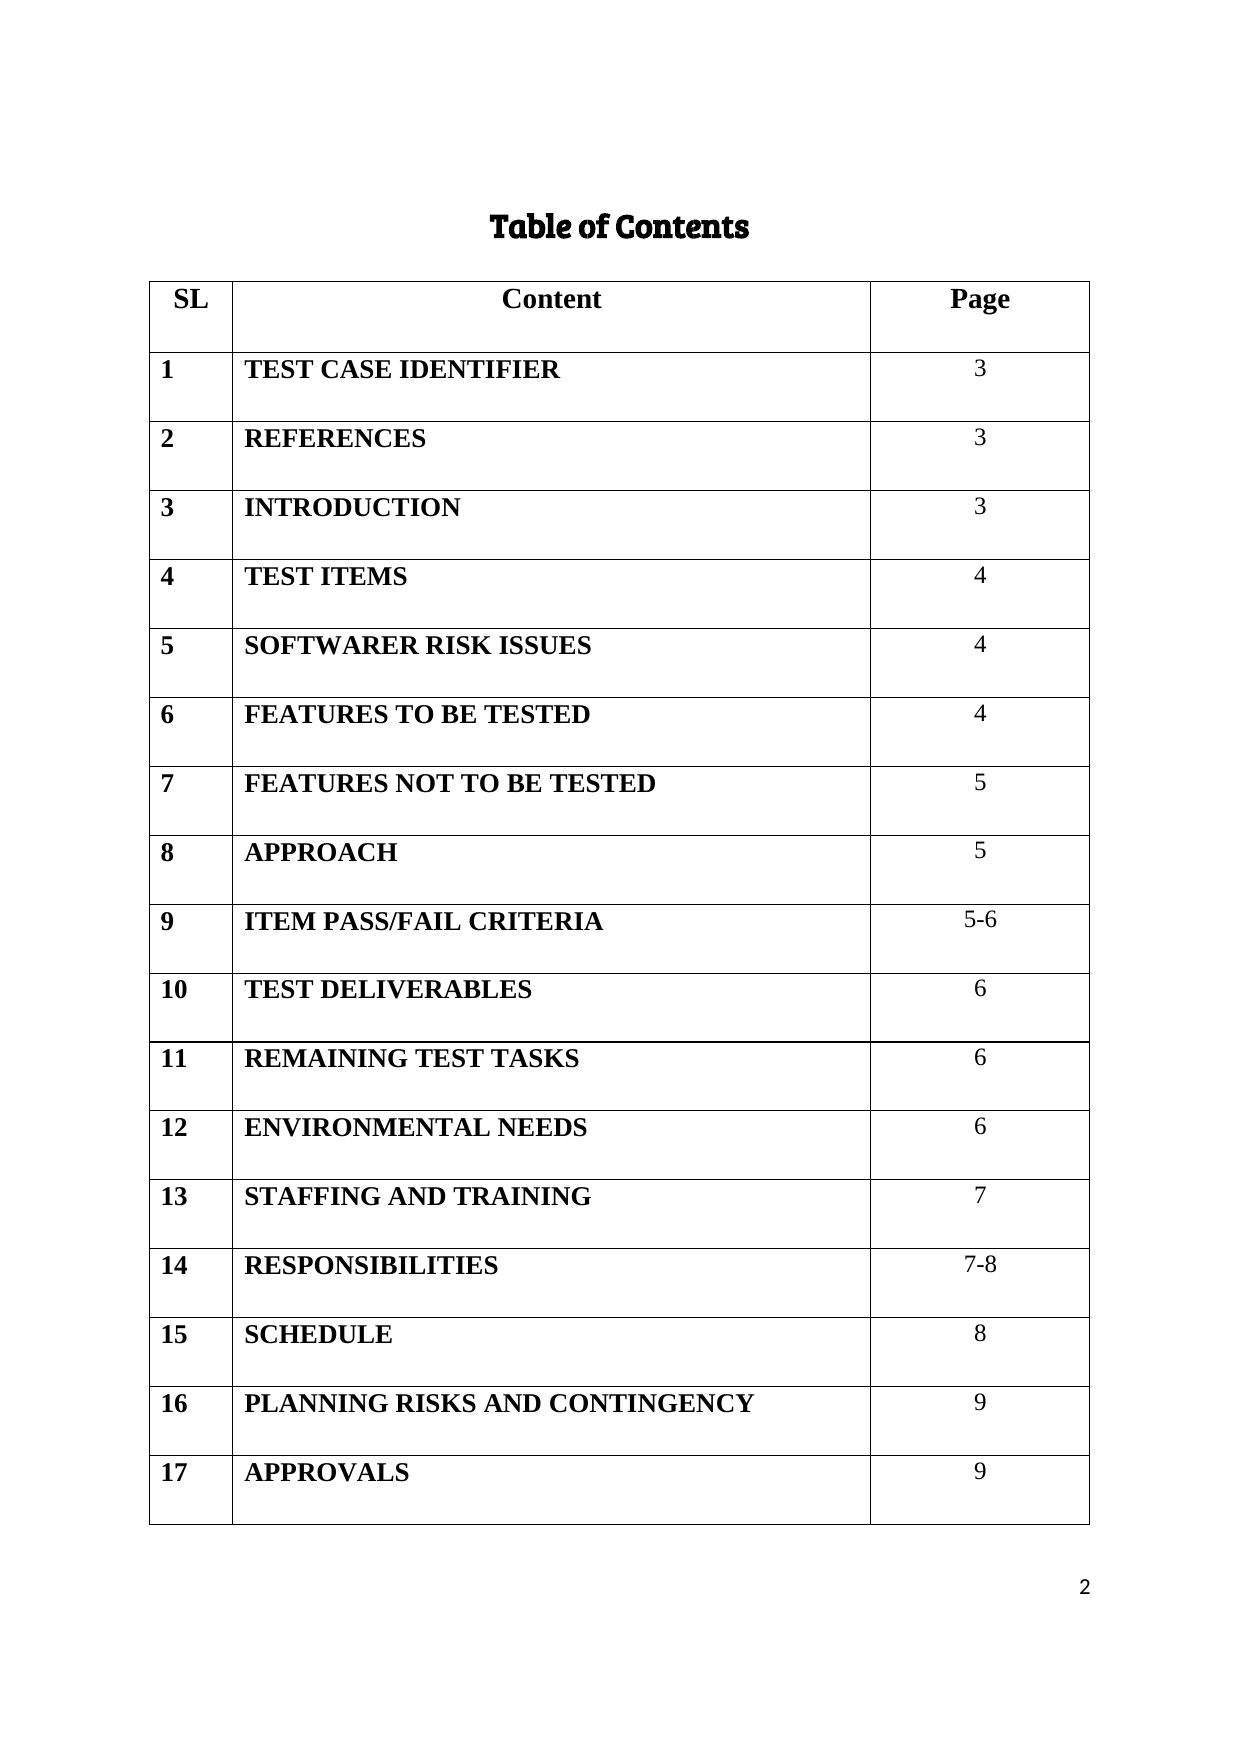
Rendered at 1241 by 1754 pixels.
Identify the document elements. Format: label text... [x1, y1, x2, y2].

table_cell 4 [871, 698, 1089, 766]
table_cell 8 [871, 1318, 1089, 1386]
table_cell ITEM PASS/FAIL CRITERIA [233, 905, 870, 972]
table_cell 9 [150, 905, 232, 972]
table_cell 7 [871, 1180, 1089, 1248]
table_cell 8 [150, 836, 232, 903]
table_cell SCHEDULE [233, 1318, 870, 1386]
table_cell REMAINING TEST TASKS [233, 1043, 870, 1110]
table_cell APPROVALS [233, 1456, 870, 1524]
table_cell 2 [150, 422, 232, 490]
table_cell 4 [150, 560, 232, 628]
table_cell REFERENCES [233, 422, 870, 490]
table_cell PLANNING RISKS AND CONTINGENCY [233, 1387, 870, 1455]
table_cell ENVIRONMENTAL NEEDS [233, 1111, 870, 1179]
table_header Content [233, 282, 870, 352]
table_cell 12 [150, 1111, 232, 1179]
table_cell 3 [871, 353, 1089, 421]
table_cell INTRODUCTION [233, 491, 870, 559]
table_cell RESPONSIBILITIES [233, 1249, 870, 1317]
table_header Page [871, 282, 1089, 352]
table_cell 16 [150, 1387, 232, 1455]
table_cell 4 [871, 629, 1089, 697]
table_cell APPROACH [233, 836, 870, 903]
table_cell 6 [871, 1111, 1089, 1179]
table_cell 5 [150, 629, 232, 697]
table_cell 17 [150, 1456, 232, 1524]
table_cell 9 [871, 1456, 1089, 1524]
table_cell 15 [150, 1318, 232, 1386]
table_cell 7-8 [871, 1249, 1089, 1317]
table_cell 13 [150, 1180, 232, 1248]
table_cell 4 [871, 560, 1089, 628]
table_cell FEATURES NOT TO BE TESTED [233, 767, 870, 834]
table_cell TEST DELIVERABLES [233, 974, 870, 1041]
table_cell TEST CASE IDENTIFIER [233, 353, 870, 421]
table_cell 6 [871, 1043, 1089, 1110]
table_cell 11 [150, 1043, 232, 1110]
table_header SL [150, 282, 232, 352]
table_cell 14 [150, 1249, 232, 1317]
table_cell 7 [150, 767, 232, 834]
table_cell 3 [871, 491, 1089, 559]
table_cell 3 [871, 422, 1089, 490]
table_cell STAFFING AND TRAINING [233, 1180, 870, 1248]
table_cell 5-6 [871, 905, 1089, 972]
table_cell 9 [871, 1387, 1089, 1455]
table_cell 6 [871, 974, 1089, 1041]
table_cell SOFTWARER RISK ISSUES [233, 629, 870, 697]
table_cell 3 [150, 491, 232, 559]
table_cell 5 [871, 836, 1089, 903]
table_cell FEATURES TO BE TESTED [233, 698, 870, 766]
table_cell TEST ITEMS [233, 560, 870, 628]
table_cell 1 [150, 353, 232, 421]
table_cell 10 [150, 974, 232, 1041]
table_cell 6 [150, 698, 232, 766]
table_cell 5 [871, 767, 1089, 834]
